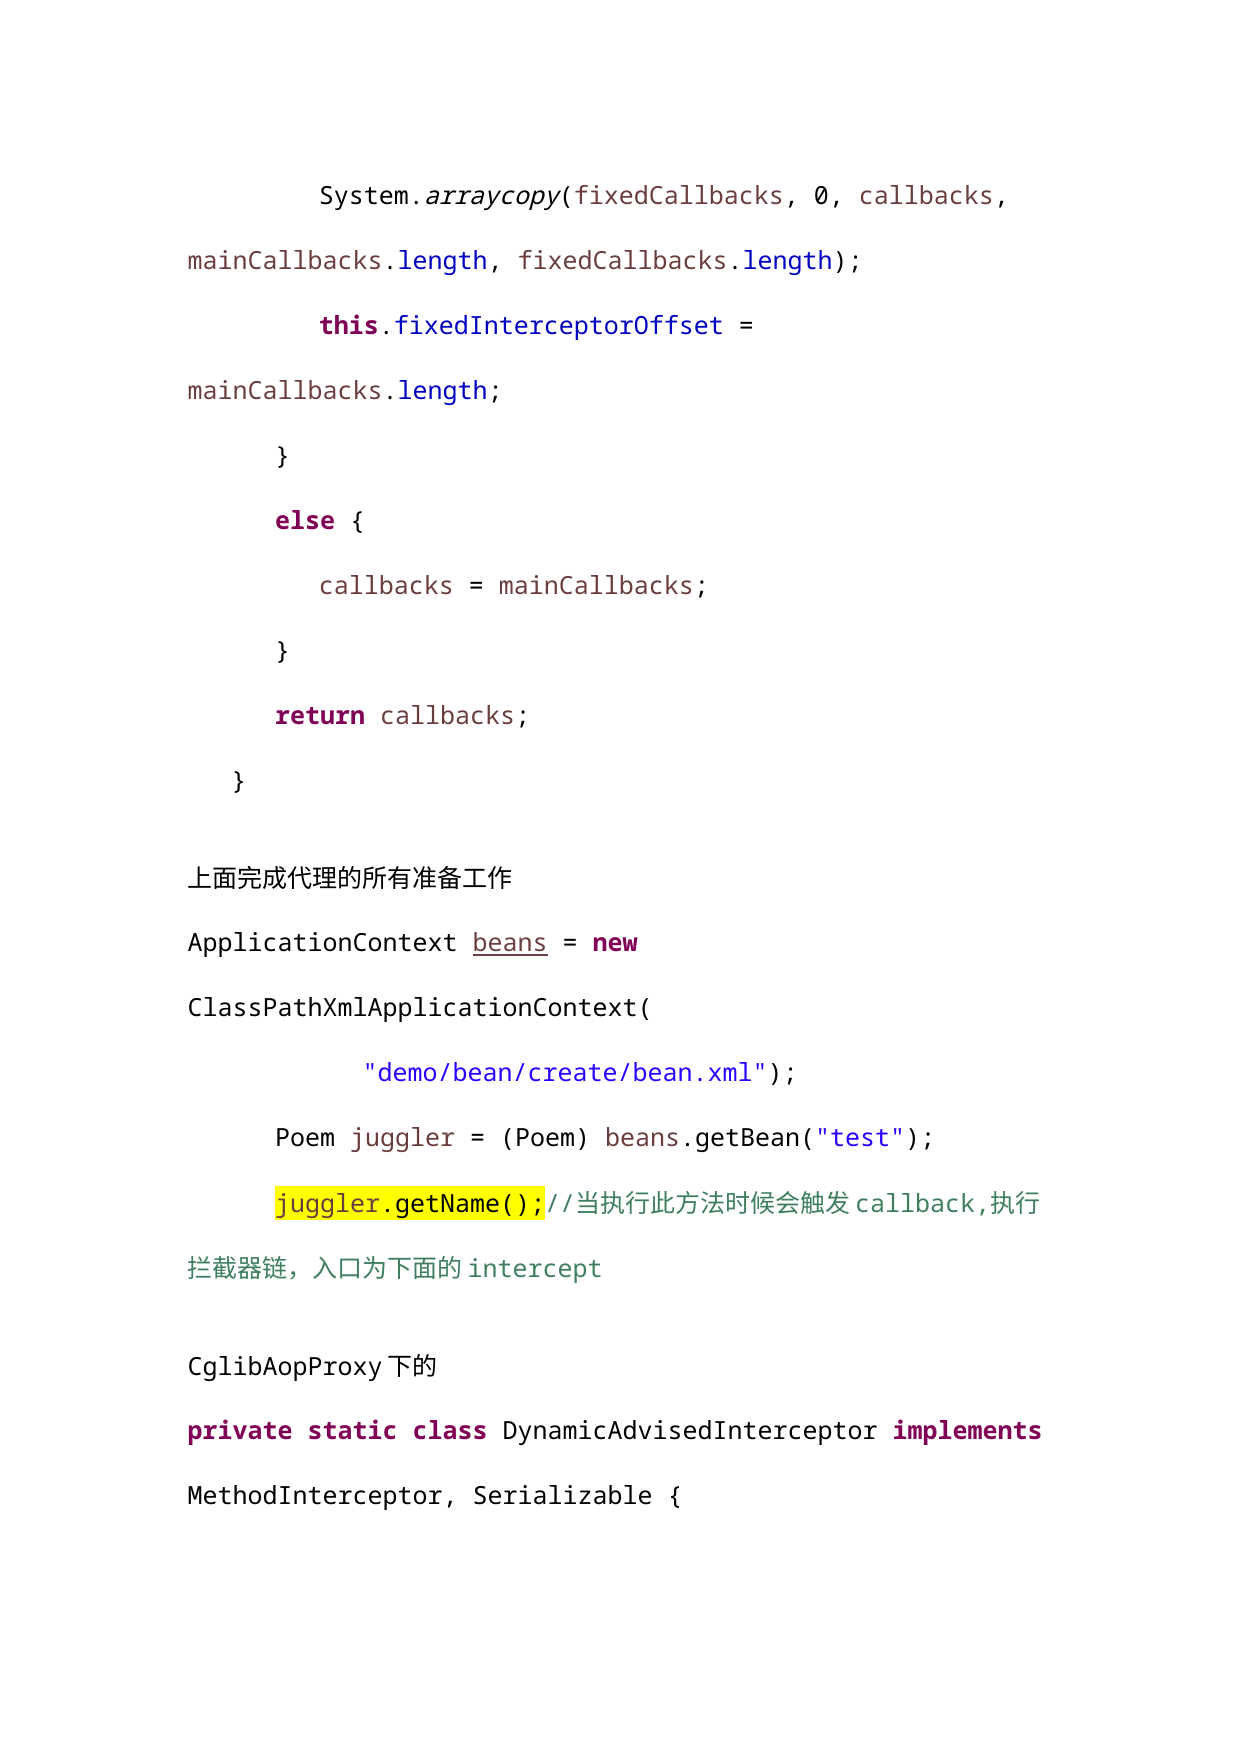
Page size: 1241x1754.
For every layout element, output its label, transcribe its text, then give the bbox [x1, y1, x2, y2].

text callbacks = mainCallbacks; [187, 552, 1053, 617]
text } [187, 617, 1053, 682]
text CglibAopProxy下的 [187, 1332, 1053, 1397]
text private static class DynamicAdvisedInterceptor implements MethodInterceptor, Serializable { [187, 1397, 1053, 1527]
text } [187, 747, 1053, 812]
text Poem juggler = (Poem) beans.getBean("test"); [187, 1104, 1053, 1169]
text "demo/bean/create/bean.xml"); [187, 1039, 1053, 1104]
text System.arraycopy(fixedCallbacks, 0, callbacks, mainCallbacks.length, fixedCallbacks.length); [187, 162, 1053, 292]
text 上面完成代理的所有准备工作 [187, 844, 1053, 909]
text ApplicationContext beans = new ClassPathXmlApplicationContext( [187, 909, 1053, 1039]
text return callbacks; [187, 682, 1053, 747]
text else { [187, 487, 1053, 552]
text this.fixedInterceptorOffset = mainCallbacks.length; [187, 292, 1053, 422]
text juggler.getName();//当执行此方法时候会触发callback,执行拦截器链，入口为下面的intercept [187, 1169, 1053, 1299]
text } [187, 422, 1053, 487]
